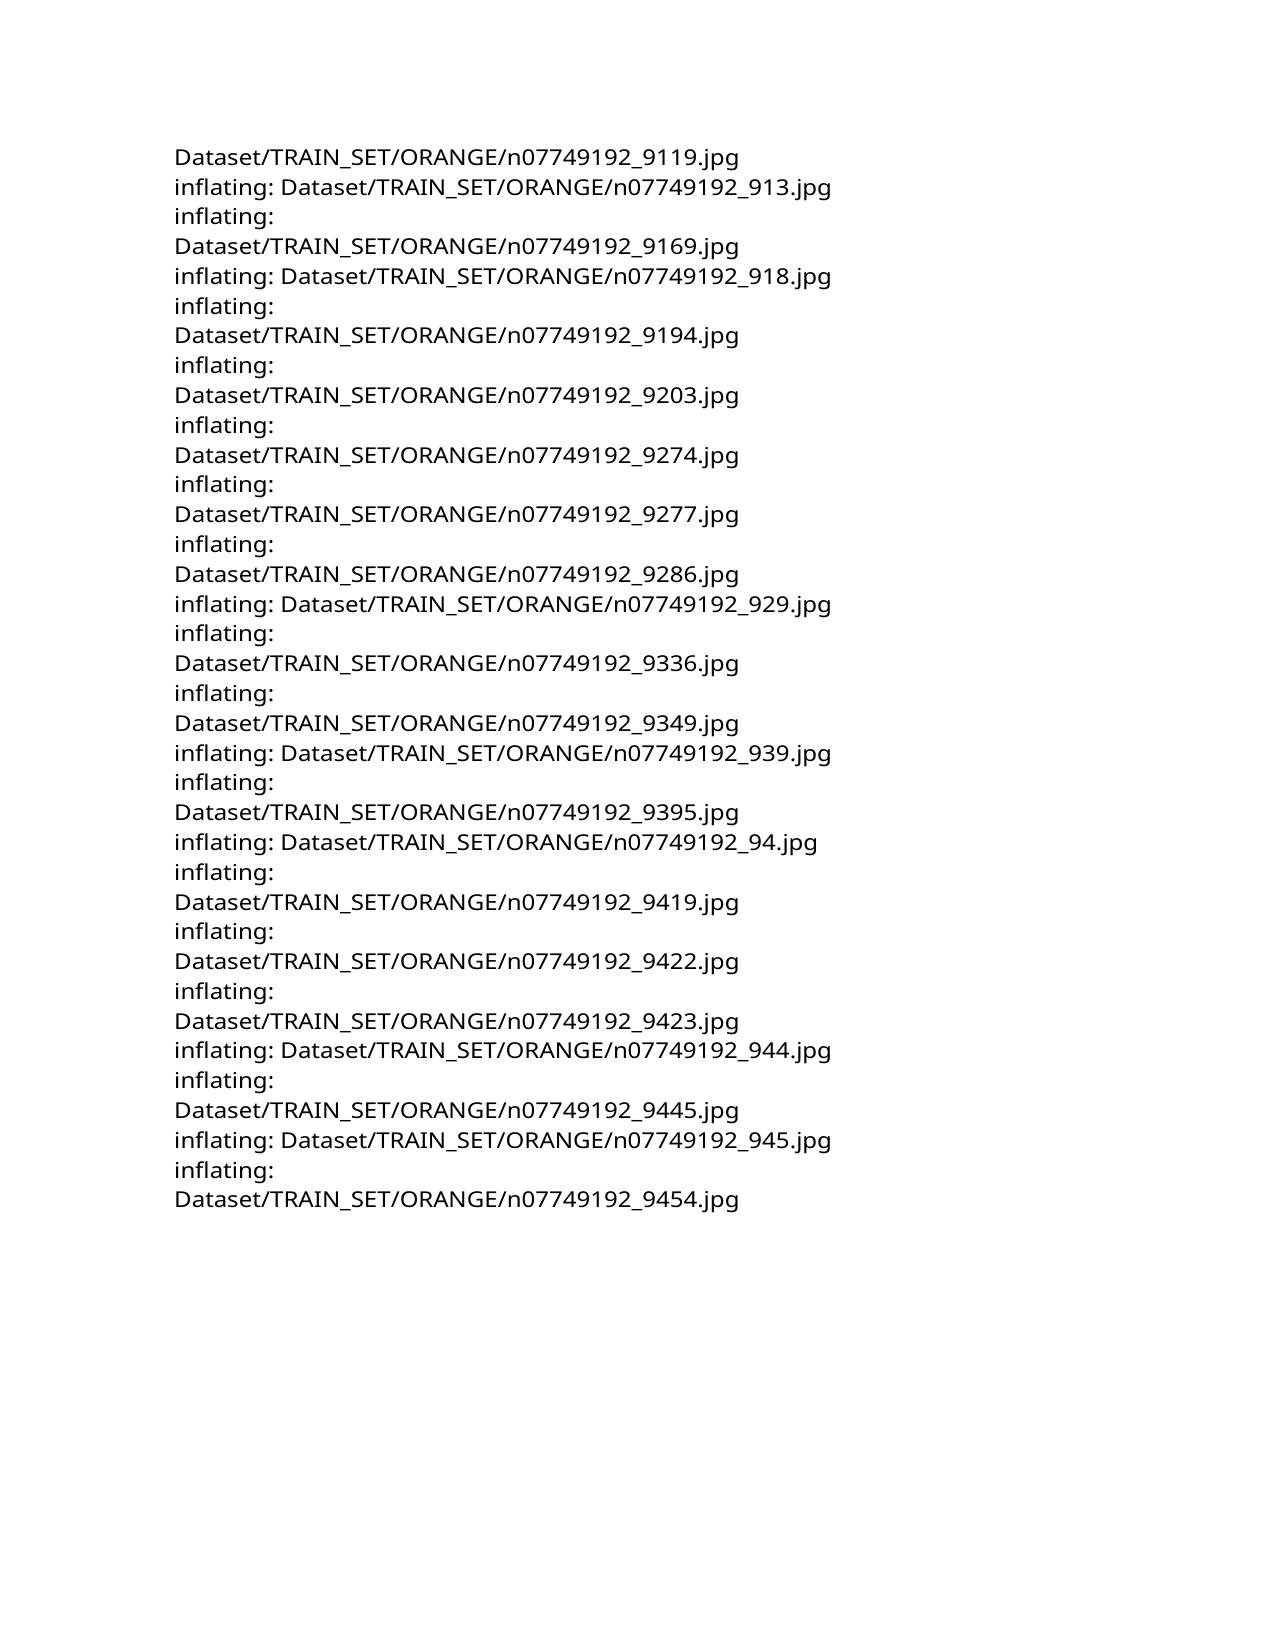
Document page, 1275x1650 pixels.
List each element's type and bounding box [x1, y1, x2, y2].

text [174, 142, 846, 1214]
